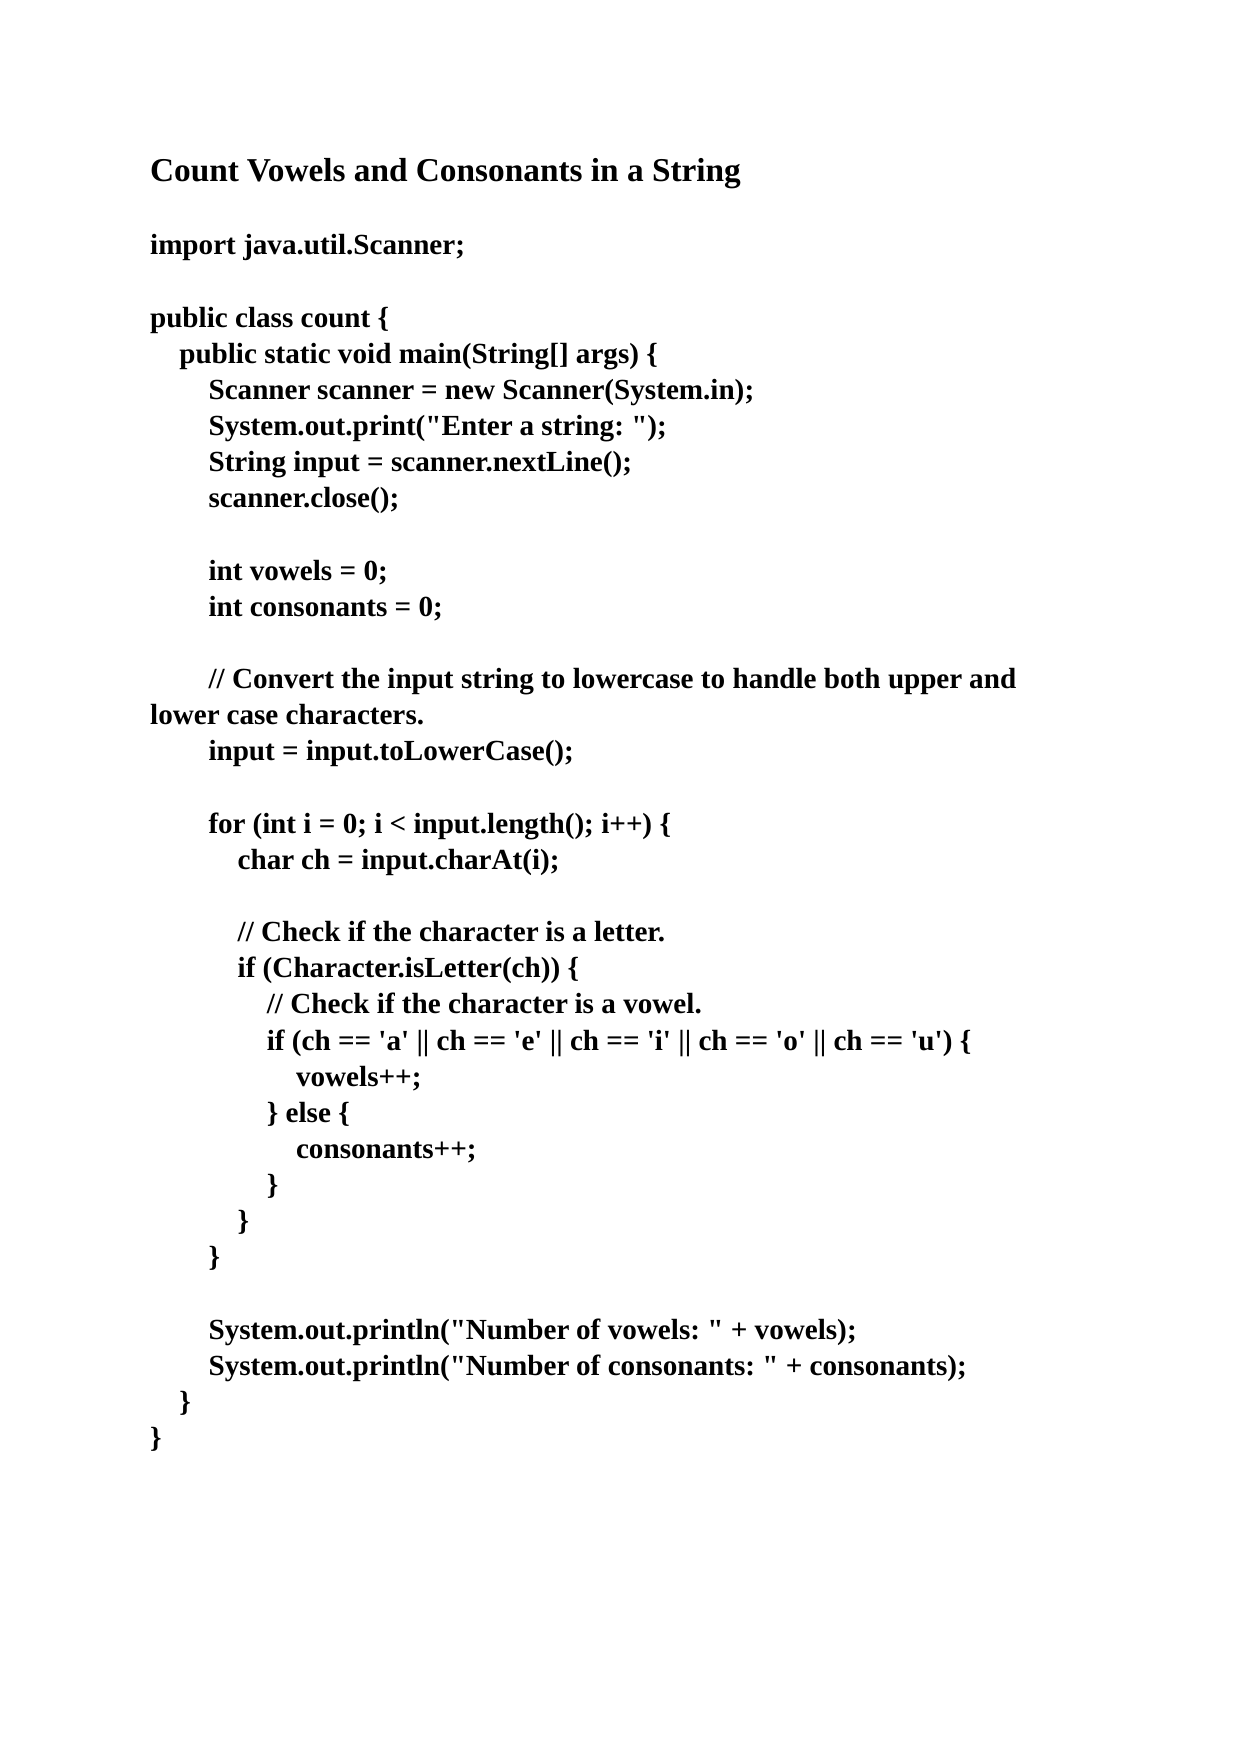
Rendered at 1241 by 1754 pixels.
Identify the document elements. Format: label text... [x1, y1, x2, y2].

text public static void main(String[] args) { [150, 336, 1090, 369]
text public class count { [150, 300, 1090, 333]
text import java.util.Scanner; [150, 227, 1090, 261]
text } [150, 1420, 1090, 1454]
text String input = scanner.nextLine(); [150, 444, 1090, 478]
text consonants++; [150, 1131, 1090, 1165]
text input = input.toLowerCase(); [150, 733, 1090, 767]
text } [150, 1203, 1090, 1237]
text System.out.println("Number of consonants: " + consonants); [150, 1348, 1090, 1382]
text char ch = input.charAt(i); [150, 842, 1090, 876]
text // Check if the character is a letter. [150, 914, 1090, 948]
text Count Vowels and Consonants in a String [150, 150, 1090, 188]
text // Convert the input string to lowercase to handle both upper and lower case characters. [150, 661, 1090, 731]
text if (Character.isLetter(ch)) { [150, 950, 1090, 984]
text } [150, 1167, 1090, 1201]
text } else { [150, 1095, 1090, 1128]
text scanner.close(); [150, 481, 1090, 514]
text } [150, 1384, 1090, 1418]
text vowels++; [150, 1059, 1090, 1092]
text for (int i = 0; i < input.length(); i++) { [150, 806, 1090, 839]
text System.out.println("Number of vowels: " + vowels); [150, 1312, 1090, 1345]
text } [150, 1239, 1090, 1273]
text if (ch == 'a' || ch == 'e' || ch == 'i' || ch == 'o' || ch == 'u') { [150, 1023, 1090, 1056]
text System.out.print("Enter a string: "); [150, 408, 1090, 442]
text int vowels = 0; [150, 553, 1090, 586]
text // Check if the character is a vowel. [150, 987, 1090, 1020]
text Scanner scanner = new Scanner(System.in); [150, 372, 1090, 406]
text int consonants = 0; [150, 589, 1090, 622]
